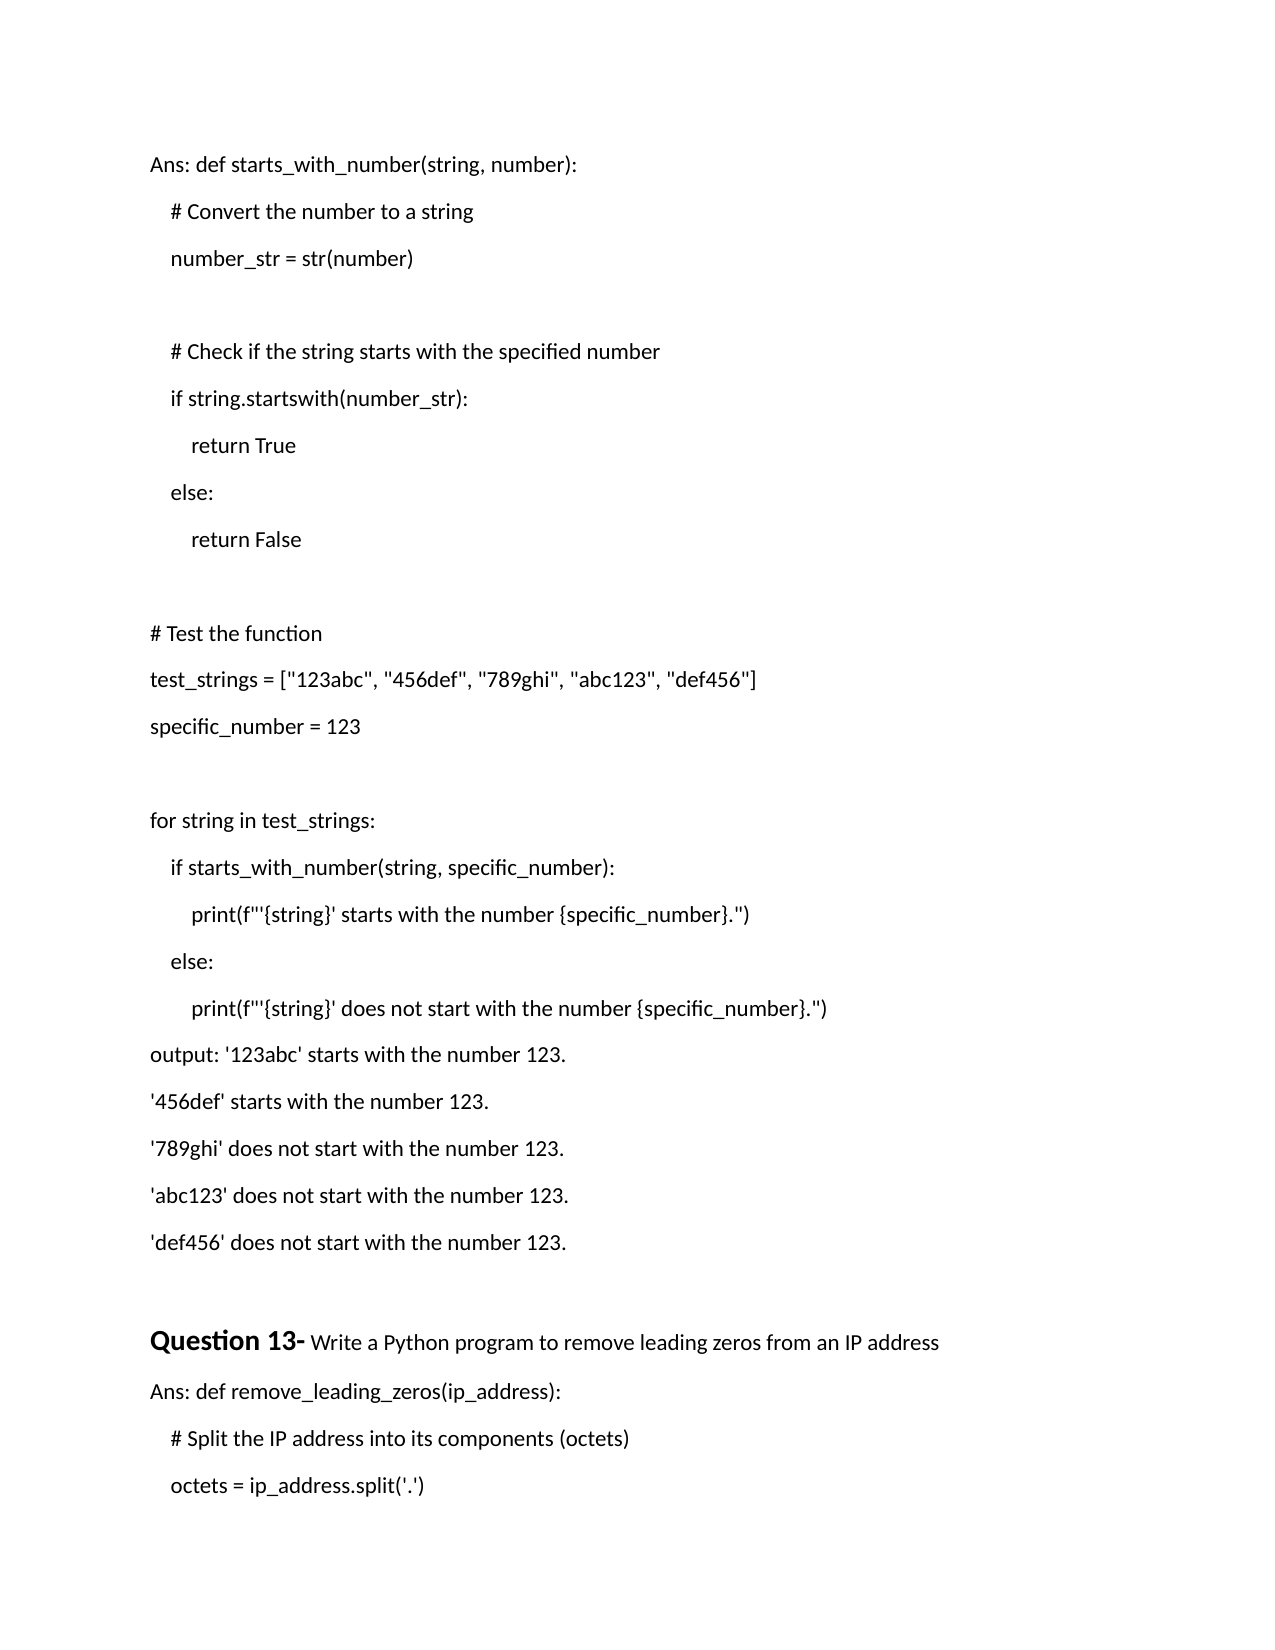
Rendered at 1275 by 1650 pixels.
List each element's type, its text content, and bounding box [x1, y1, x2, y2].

text for string in test_strings: [150, 806, 1125, 834]
text # Split the IP address into its components (octets) [150, 1424, 1125, 1452]
text # Check if the string starts with the specified number [150, 337, 1125, 366]
text if starts_with_number(string, specific_number): [150, 853, 1125, 881]
text 'def456' does not start with the number 123. [150, 1228, 1125, 1256]
text octets = ip_address.split('.') [150, 1471, 1125, 1499]
text Question 13- Write a Python program to remove leading zeros from an IP address [150, 1322, 1125, 1357]
text if string.startswith(number_str): [150, 384, 1125, 412]
text 'abc123' does not start with the number 123. [150, 1181, 1125, 1209]
text '789ghi' does not start with the number 123. [150, 1134, 1125, 1162]
text print(f"'{string}' does not start with the number {specific_number}.") [150, 994, 1125, 1022]
text else: [150, 947, 1125, 975]
text '456def' starts with the number 123. [150, 1087, 1125, 1116]
text number_str = str(number) [150, 244, 1125, 272]
text return True [150, 431, 1125, 459]
text Ans: def starts_with_number(string, number): [150, 150, 1125, 178]
text specific_number = 123 [150, 712, 1125, 741]
text Ans: def remove_leading_zeros(ip_address): [150, 1377, 1125, 1405]
text # Convert the number to a string [150, 197, 1125, 225]
text output: '123abc' starts with the number 123. [150, 1041, 1125, 1069]
text test_strings = ["123abc", "456def", "789ghi", "abc123", "def456"] [150, 666, 1125, 694]
text return False [150, 525, 1125, 553]
text else: [150, 478, 1125, 506]
text # Test the function [150, 619, 1125, 647]
text print(f"'{string}' starts with the number {specific_number}.") [150, 900, 1125, 928]
